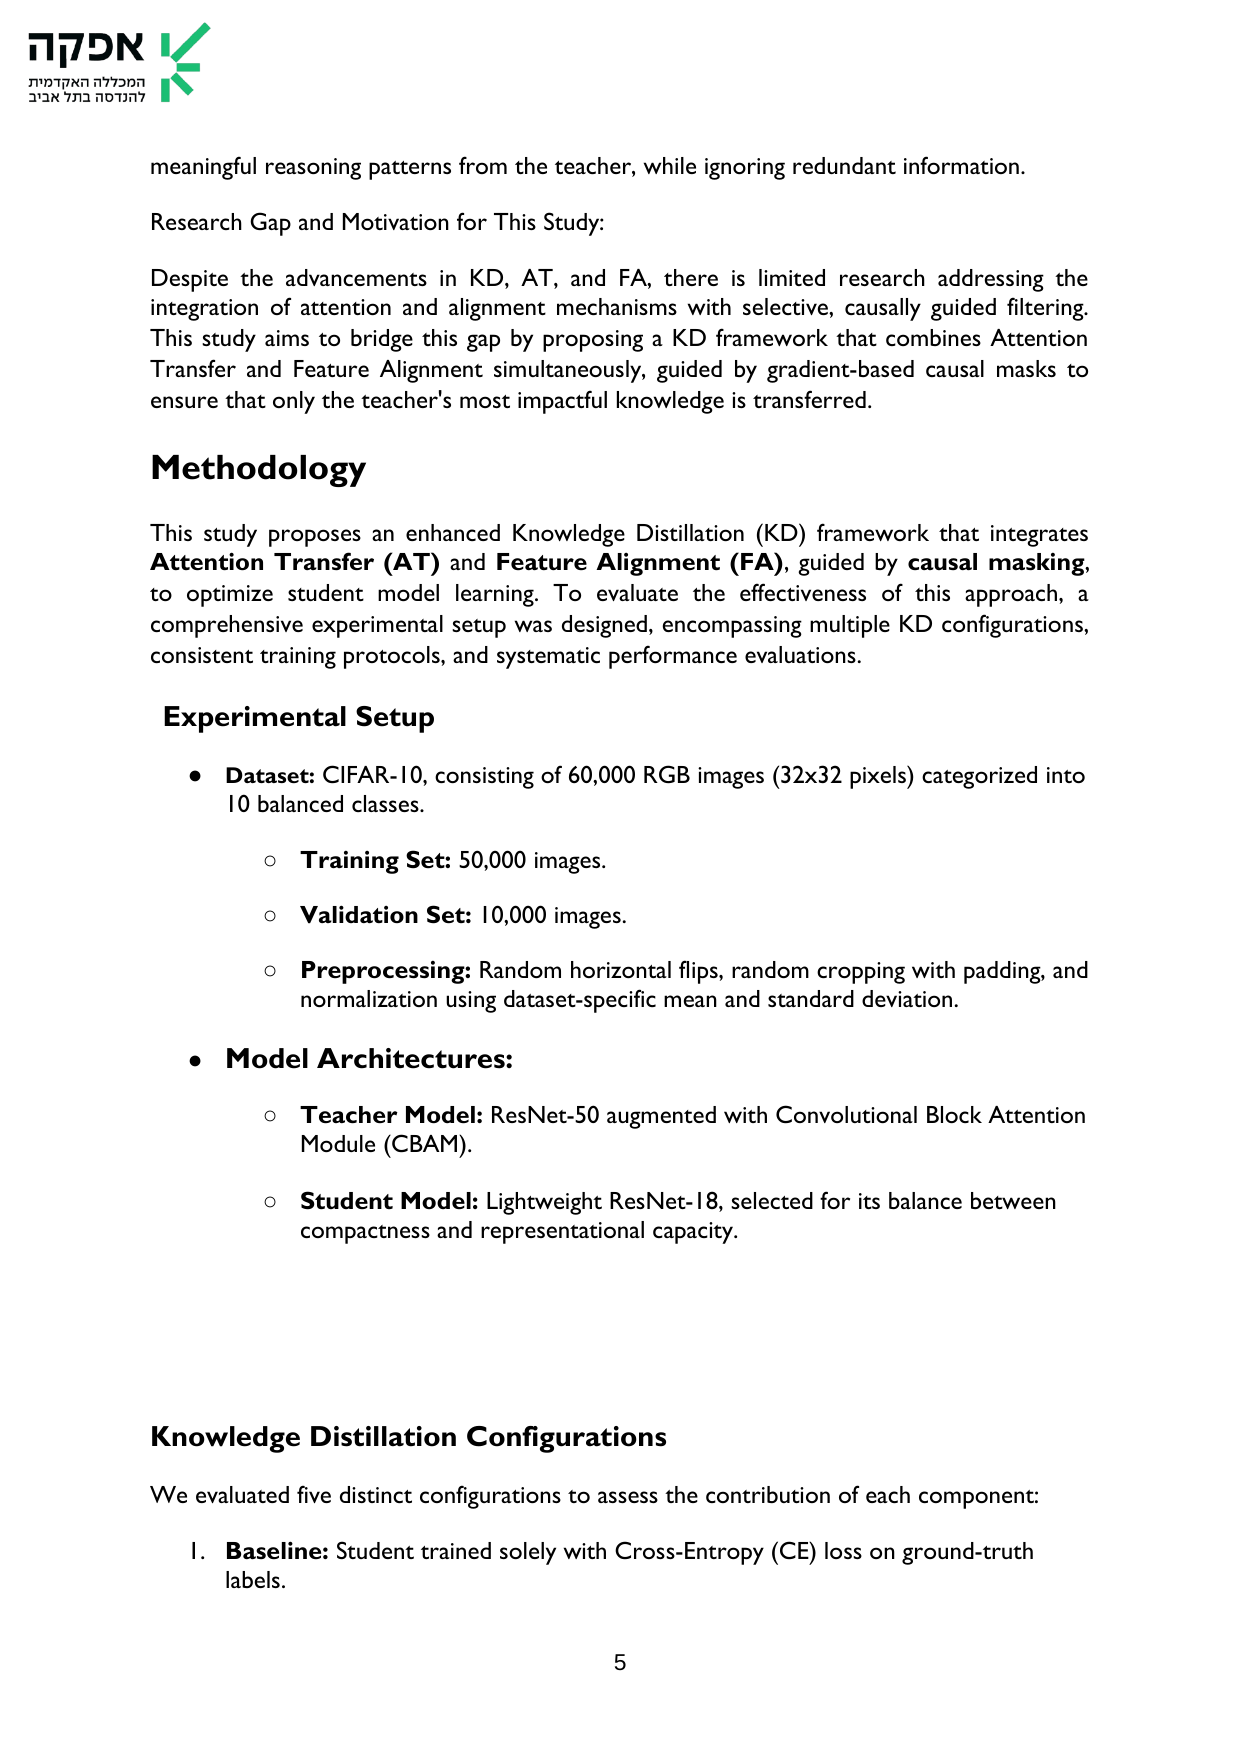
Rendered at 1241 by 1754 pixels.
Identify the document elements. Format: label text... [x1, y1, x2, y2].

list Baseline: Student trained solely with Cross-Entropy (CE) loss on ground-truth labels. [187, 1535, 1090, 1597]
list Validation Set: 10,000 images. [262, 899, 1090, 953]
picture [12, 18, 216, 169]
list Teacher Model: ResNet-50 augmented with Convolutional Block Attention Module (CBAM). [262, 1099, 1090, 1185]
subtitle Knowledge Distillation Configurations [150, 1418, 942, 1454]
list Dataset: CIFAR-10, consisting of 60,000 RGB images (32x32 pixels) categorized into 10 balanced classes. [187, 758, 1090, 844]
list Training Set: 50,000 images. [262, 844, 1090, 899]
text Research Gap and Motivation for This Study: [150, 206, 1090, 237]
list Model Architectures: [187, 1039, 1090, 1099]
text This study proposes an enhanced Knowledge Distillation (KD) framework that integrates Attention Transfer (AT) and Feature Alignment (FA), guided by causal masking, to optimize student model learning. To evaluate the effectiveness of this approach, a comprehensive experimental setup was designed, encompassing multiple KD configurations, consistent training protocols, and systematic performance evaluations. [150, 517, 1090, 672]
list Preprocessing: Random horizontal flips, random cropping with padding, and normalization using dataset-specific mean and standard deviation. [262, 953, 1090, 1039]
text Methodology [150, 442, 1090, 491]
subtitle Experimental Setup [162, 697, 942, 733]
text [150, 150, 1090, 181]
text Despite the advancements in KD, AT, and FA, there is limited research addressing the integration of attention and alignment mechanisms with selective, causally guided filtering. This study aims to bridge this gap by proposing a KD framework that combines Attention Transfer and Feature Alignment simultaneously, guided by gradient-based causal masks to ensure that only the teacher's most impactful knowledge is transferred. [150, 262, 1090, 417]
text We evaluated five distinct configurations to assess the contribution of each component: [150, 1479, 1090, 1510]
list Student Model: Lightweight ResNet-18, selected for its balance between compactness and representational capacity. [262, 1185, 1090, 1271]
